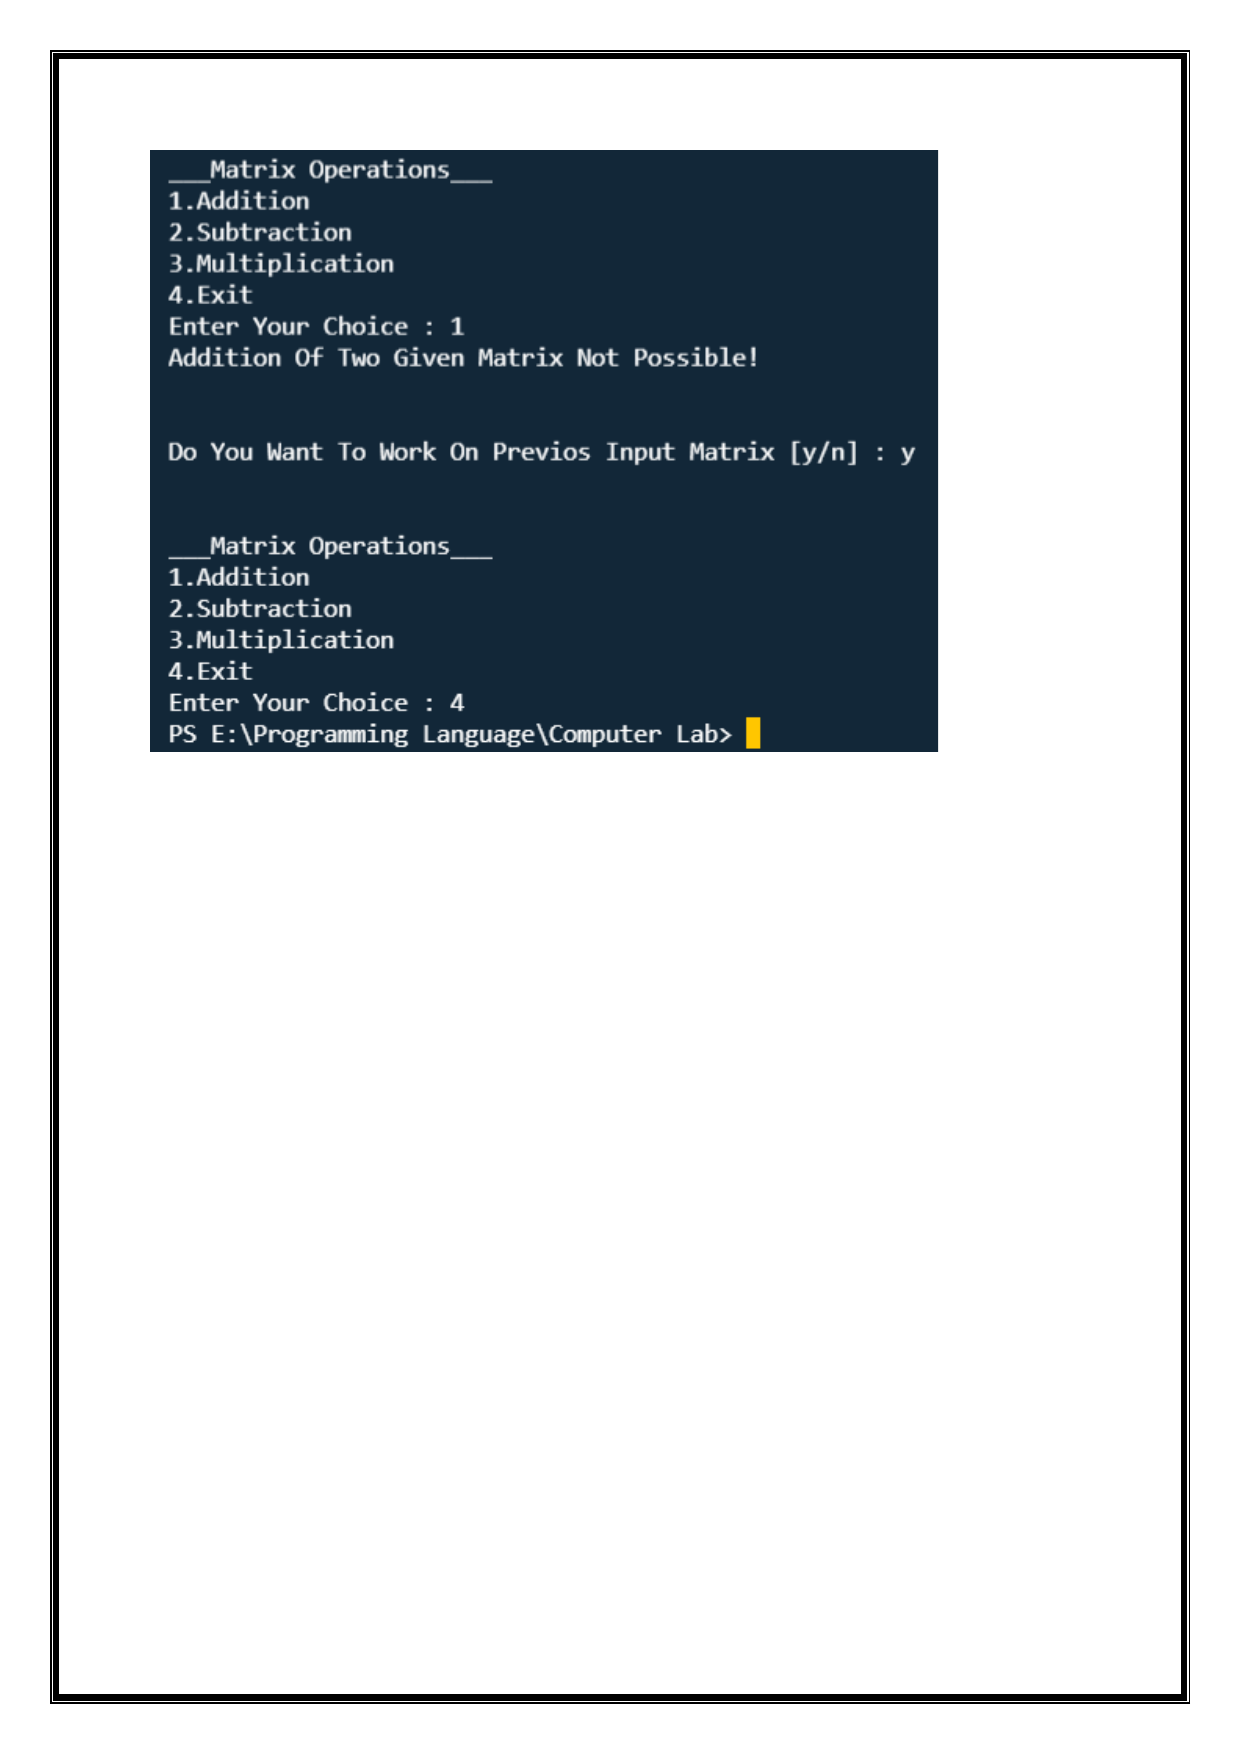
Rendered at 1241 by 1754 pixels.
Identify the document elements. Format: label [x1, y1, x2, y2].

picture [150, 150, 939, 752]
